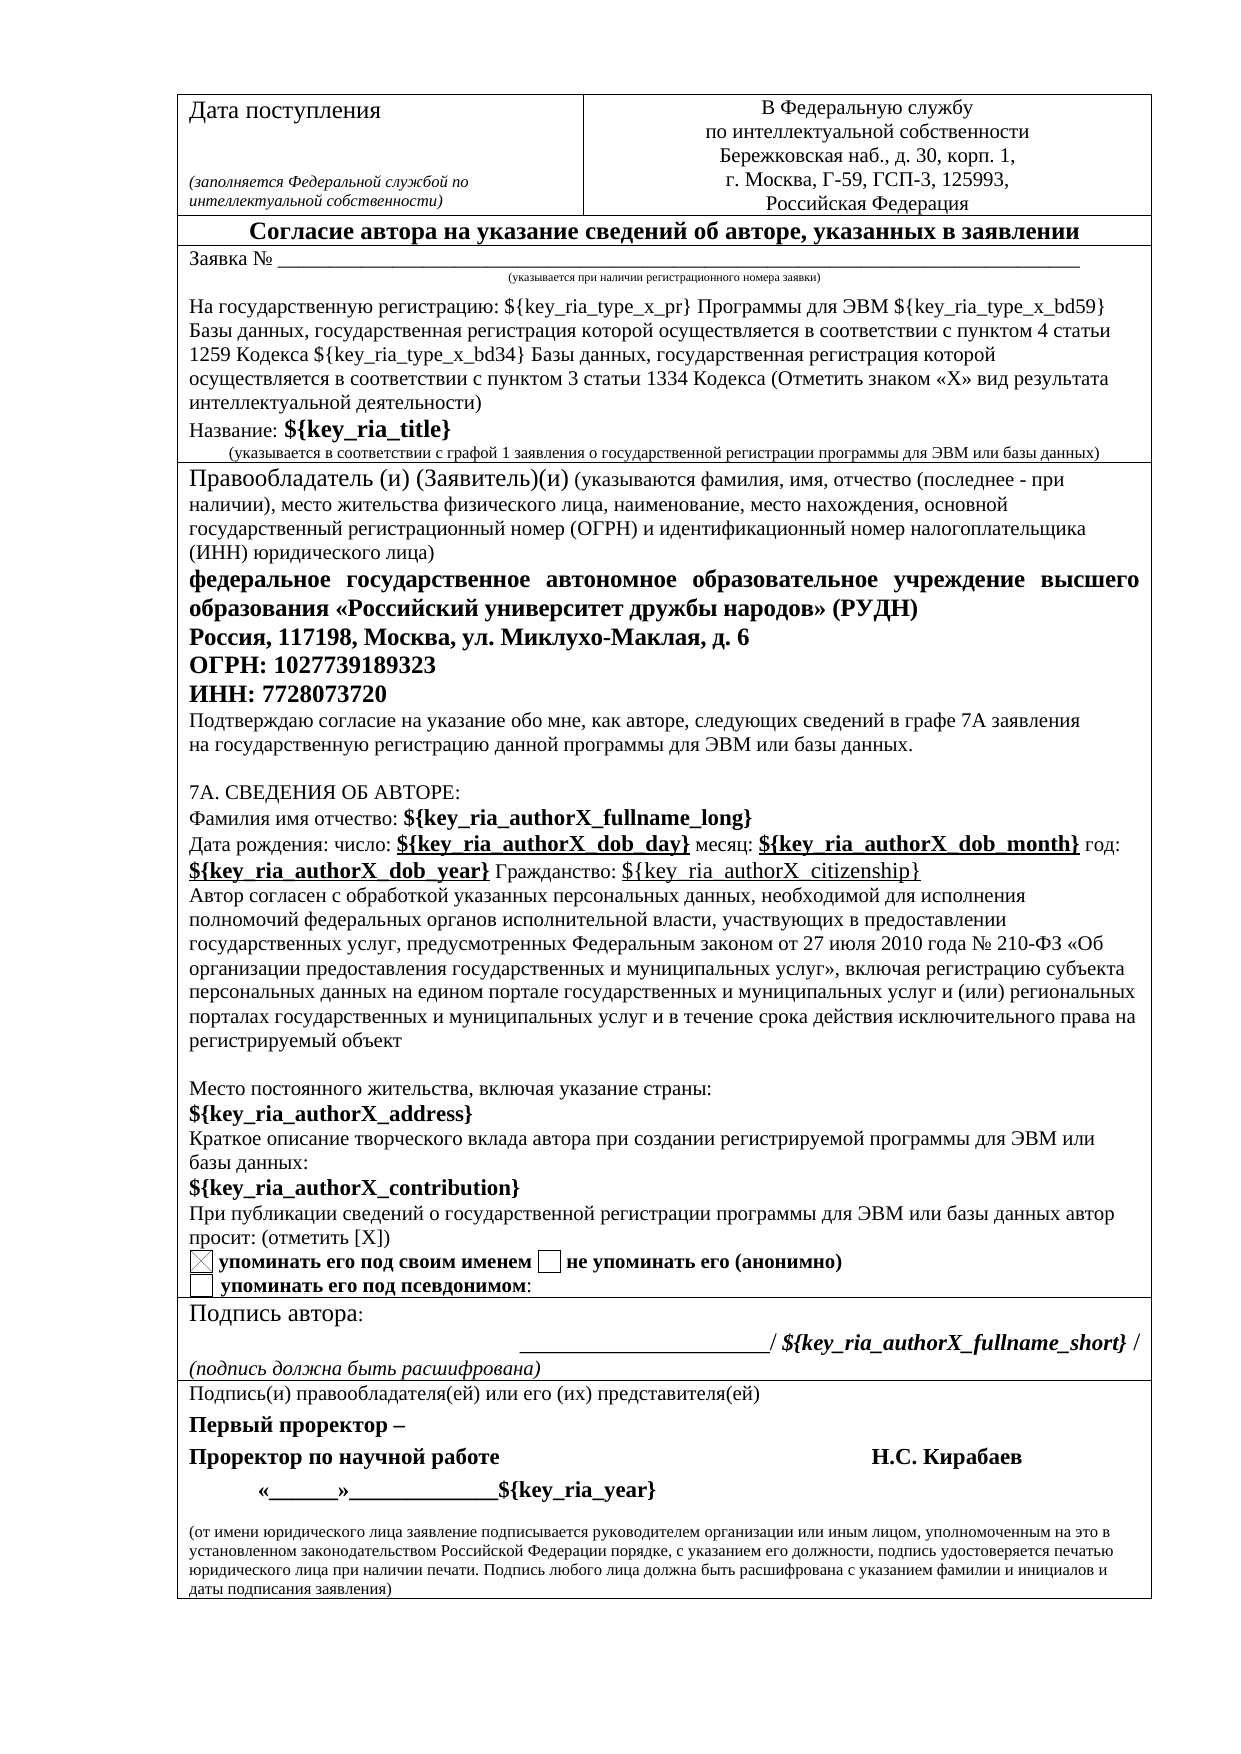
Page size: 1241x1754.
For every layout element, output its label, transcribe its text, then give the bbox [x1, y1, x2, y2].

table_cell Заявка № _____________________________________________________________________________ (указывается при наличии регистрационного номера заявки) На государственную регистрацию: ${key_ria_type_x_pr} Программы для ЭВМ ${key_ria_type_x_bd59} Базы данных, государственная регистрация которой осуществляется в соответствии с пунктом 4 статьи 1259 Кодекса ${key_ria_type_x_bd34} Базы данных, государственная регистрация которой осуществляется в соответствии с пунктом 3 статьи 1334 Кодекса (Отметить знаком «X» вид результата интеллектуальной деятельности) Название: ${key_ria_title} (указывается в соответствии с графой 1 заявления о государственной регистрации программы для ЭВМ или базы данных) [178, 246, 1151, 462]
table_cell Подпись автора: ____________________/ ${key_ria_authorX_fullname_short} / (подпись должна быть расшифрована) [178, 1298, 1151, 1379]
table_cell Правообладатель (и) (Заявитель)(и) (указываются фамилия, имя, отчество (последнее - при наличии), место жительства физического лица, наименование, место нахождения, основной государственный регистрационный номер (ОГРН) и идентификационный номер налогоплательщика (ИНН) юридического лица) федеральное государственное автономное образовательное учреждение высшего образования «Российский университет дружбы народов» (РУДН) Россия, 117198, Москва, ул. Миклухо-Маклая, д. 6 ОГРН: 1027739189323 ИНН: 7728073720 Подтверждаю согласие на указание обо мне, как авторе, следующих сведений в графе 7А заявления на государственную регистрацию данной программы для ЭВМ или базы данных. 7А. СВЕДЕНИЯ ОБ АВТОРЕ: Фамилия имя отчество: ${key_ria_authorX_fullname_long} Дата рождения: число: ${key_ria_authorX_dob_day} месяц: ${key_ria_authorX_dob_month} год: ${key_ria_authorX_dob_year} Гражданство: ${key_ria_authorX_citizenship} Автор согласен с обработкой указанных персональных данных, необходимой для исполнения полномочий федеральных органов исполнительной власти, участвующих в предоставлении государственных услуг, предусмотренных Федеральным законом от 27 июля 2010 года № 210-ФЗ «Об организации предоставления государственных и муниципальных услуг», включая регистрацию субъекта персональных данных на едином портале государственных и муниципальных услуг и (или) региональных порталах государственных и муниципальных услуг и в течение срока действия исключительного права на регистрируемый объект Место постоянного жительства, включая указание страны: ${key_ria_authorX_address} Краткое описание творческого вклада автора при создании регистрируемой программы для ЭВМ или базы данных: ${key_ria_authorX_contribution} При публикации сведений о государственной регистрации программы для ЭВМ или базы данных автор просит: (отметить [X]) упоминать его под своим именем не упоминать его (анонимно) упоминать его под псевдонимом: [178, 463, 1151, 1297]
table_cell Согласие автора на указание сведений об авторе, указанных в заявлении [178, 216, 1151, 245]
table_header Дата поступления (заполняется Федеральной службой по интеллектуальной собственности) [178, 95, 583, 215]
table_header В Федеральную службу по интеллектуальной собственности Бережковская наб., д. 30, корп. 1, г. Москва, Г-59, ГСП-3, 125993, Российская Федерация [584, 95, 1151, 215]
table_cell Подпись(и) правообладателя(ей) или его (их) представителя(ей) Первый проректор – Проректор по научной работе Н.С. Кирабаев «______»_____________${key_ria_year} (от имени юридического лица заявление подписывается руководителем организации или иным лицом, уполномоченным на это в установленном законодательством Российской Федерации порядке, с указанием его должности, подпись удостоверяется печатью юридического лица при наличии печати. Подпись любого лица должна быть расшифрована с указанием фамилии и инициалов и даты подписания заявления) [178, 1381, 1151, 1598]
